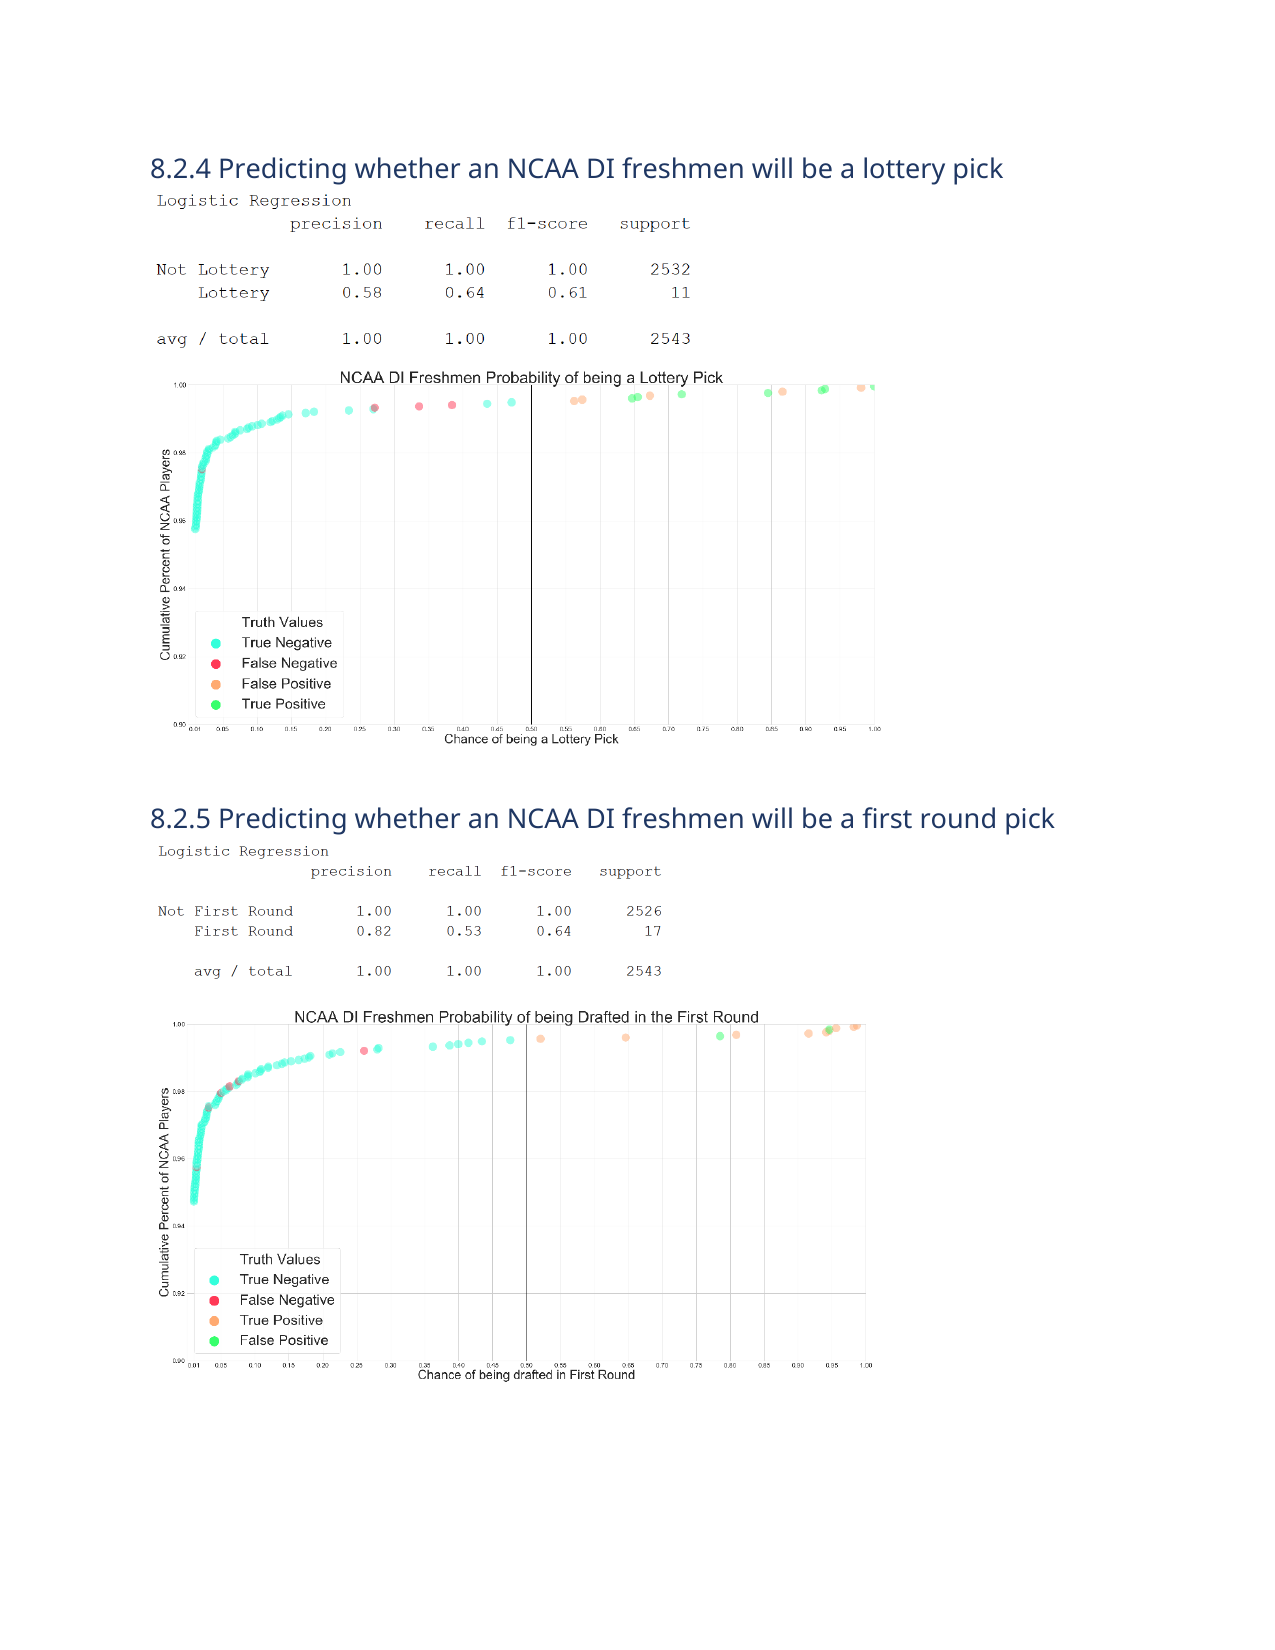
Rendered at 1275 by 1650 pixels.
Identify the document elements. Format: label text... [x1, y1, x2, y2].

picture [150, 843, 682, 998]
picture [150, 193, 705, 358]
subtitle 8.2.4 Predicting whether an NCAA DI freshmen will be a lottery pick [150, 150, 1125, 187]
subtitle 8.2.5 Predicting whether an NCAA DI freshmen will be a first round pick [150, 799, 1125, 836]
picture [150, 1004, 883, 1387]
picture [150, 360, 887, 750]
